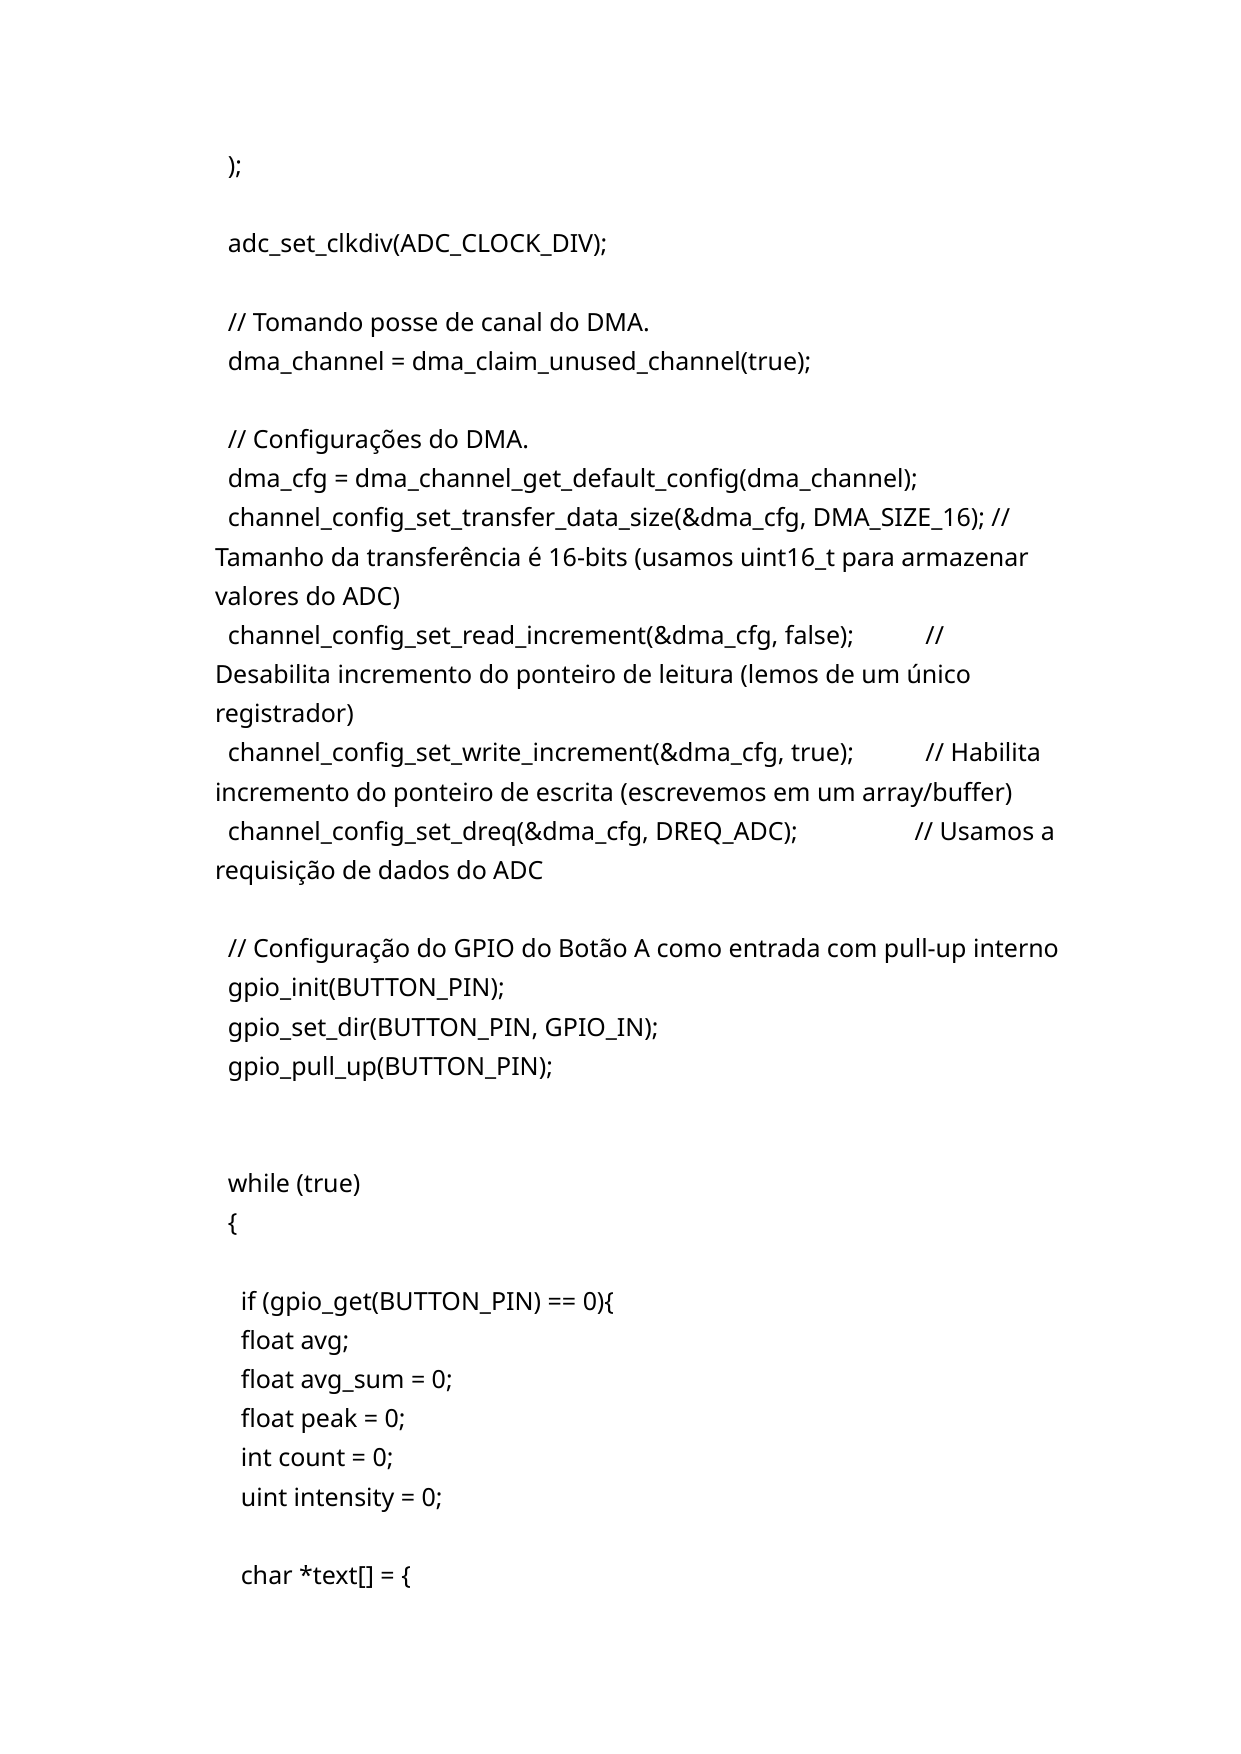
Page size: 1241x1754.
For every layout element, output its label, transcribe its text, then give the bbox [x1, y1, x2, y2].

text uint intensity = 0; [215, 1479, 1063, 1513]
text channel_config_set_dreq(&dma_cfg, DREQ_ADC); // Usamos a requisição de dados do ADC [215, 813, 1063, 887]
text dma_cfg = dma_channel_get_default_config(dma_channel); [215, 461, 1063, 495]
text float avg; [215, 1323, 1063, 1357]
text // Tomando posse de canal do DMA. [215, 304, 1063, 338]
text dma_channel = dma_claim_unused_channel(true); [215, 343, 1063, 377]
text gpio_set_dir(BUTTON_PIN, GPIO_IN); [215, 1009, 1063, 1043]
text channel_config_set_read_increment(&dma_cfg, false); // Desabilita incremento do ponteiro de leitura (lemos de um único registrador) [215, 618, 1063, 730]
text // Configurações do DMA. [215, 422, 1063, 456]
text float peak = 0; [215, 1401, 1063, 1435]
text if (gpio_get(BUTTON_PIN) == 0){ [215, 1283, 1063, 1317]
text char *text[] = { [215, 1558, 1063, 1592]
text gpio_pull_up(BUTTON_PIN); [215, 1048, 1063, 1082]
text ); [215, 148, 1063, 182]
text adc_set_clkdiv(ADC_CLOCK_DIV); [215, 226, 1063, 260]
text // Configuração do GPIO do Botão A como entrada com pull-up interno [215, 931, 1063, 965]
text channel_config_set_write_increment(&dma_cfg, true); // Habilita incremento do ponteiro de escrita (escrevemos em um array/buffer) [215, 735, 1063, 808]
text channel_config_set_transfer_data_size(&dma_cfg, DMA_SIZE_16); // Tamanho da transferência é 16-bits (usamos uint16_t para armazenar valores do ADC) [215, 500, 1063, 612]
text { [215, 1205, 1063, 1239]
text int count = 0; [215, 1440, 1063, 1474]
text gpio_init(BUTTON_PIN); [215, 970, 1063, 1004]
text float avg_sum = 0; [215, 1362, 1063, 1396]
text while (true) [215, 1166, 1063, 1200]
